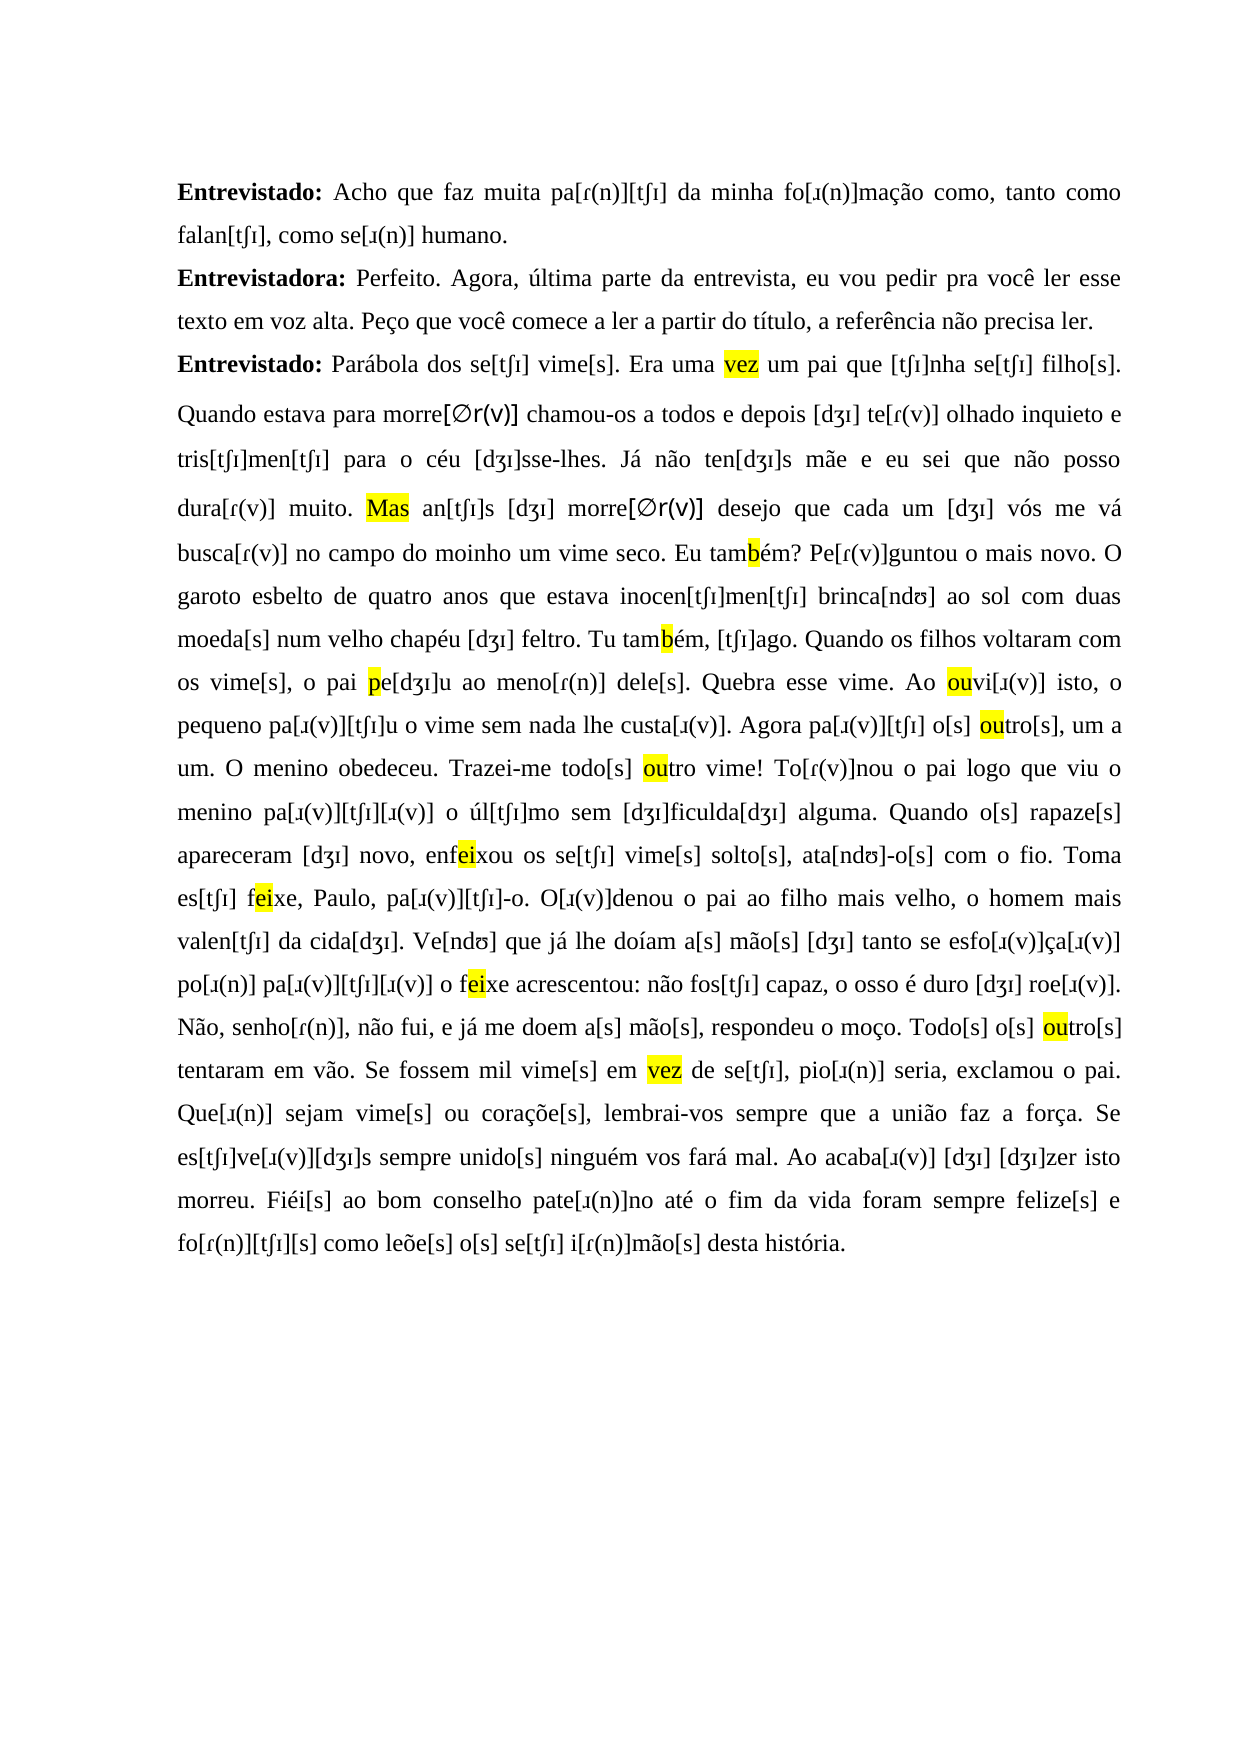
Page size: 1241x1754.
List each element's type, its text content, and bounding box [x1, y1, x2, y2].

text Entrevistado: Acho que faz muita pa[ɾ(n)][tʃɪ] da minha fo[ɹ(n)]mação como, tanto como falan[tʃɪ], como se[ɹ(n)] humano. [177, 177, 1122, 249]
text Entrevistado: Parábola dos se[tʃɪ] vime[s]. Era uma vez um pai que [tʃɪ]nha se[tʃɪ] filho[s]. Quando estava para morre[∅r(v)] chamou-os a todos e depois [dʒɪ] te[ɾ(v)] olhado inquieto e tris[tʃɪ]men[tʃɪ] para o céu [dʒɪ]sse-lhes. Já não ten[dʒɪ]s mãe e eu sei que não posso dura[ɾ(v)] muito. Mas an[tʃɪ]s [dʒɪ] morre[∅r(v)] desejo que cada um [dʒɪ] vós me vá busca[ɾ(v)] no campo do moinho um vime seco. Eu também? Pe[ɾ(v)]guntou o mais novo. O garoto esbelto de quatro anos que estava inocen[tʃɪ]men[tʃɪ] brinca[ndʊ] ao sol com duas moeda[s] num velho chapéu [dʒɪ] feltro. Tu também, [tʃɪ]ago. Quando os filhos voltaram com os vime[s], o pai pe[dʒɪ]u ao meno[ɾ(n)] dele[s]. Quebra esse vime. Ao ouvi[ɹ(v)] isto, o pequeno pa[ɹ(v)][tʃɪ]u o vime sem nada lhe custa[ɹ(v)]. Agora pa[ɹ(v)][tʃɪ] o[s] outro[s], um a um. O menino obedeceu. Trazei-me todo[s] outro vime! To[ɾ(v)]nou o pai logo que viu o menino pa[ɹ(v)][tʃɪ][ɹ(v)] o úl[tʃɪ]mo sem [dʒɪ]ficulda[dʒɪ] alguma. Quando o[s] rapaze[s] apareceram [dʒɪ] novo, enfeixou os se[tʃɪ] vime[s] solto[s], ata[ndʊ]-o[s] com o fio. Toma es[tʃɪ] feixe, Paulo, pa[ɹ(v)][tʃɪ]-o. O[ɹ(v)]denou o pai ao filho mais velho, o homem mais valen[tʃɪ] da cida[dʒɪ]. Ve[ndʊ] que já lhe doíam a[s] mão[s] [dʒɪ] tanto se esfo[ɹ(v)]ça[ɹ(v)] po[ɹ(n)] pa[ɹ(v)][tʃɪ][ɹ(v)] o feixe acrescentou: não fos[tʃɪ] capaz, o osso é duro [dʒɪ] roe[ɹ(v)]. Não, senho[ɾ(n)], não fui, e já me doem a[s] mão[s], respondeu o moço. Todo[s] o[s] outro[s] tentaram em vão. Se fossem mil vime[s] em vez de se[tʃɪ], pio[ɹ(n)] seria, exclamou o pai. Que[ɹ(n)] sejam vime[s] ou coraçõe[s], lembrai-vos sempre que a união faz a força. Se es[tʃɪ]ve[ɹ(v)][dʒɪ]s sempre unido[s] ninguém vos fará mal. Ao acaba[ɹ(v)] [dʒɪ] [dʒɪ]zer isto morreu. Fiéi[s] ao bom conselho pate[ɹ(n)]no até o fim da vida foram sempre felize[s] e fo[ɾ(n)][tʃɪ][s] como leõe[s] o[s] se[tʃɪ] i[ɾ(n)]mão[s] desta história. [177, 349, 1122, 1257]
text Entrevistadora: Perfeito. Agora, última parte da entrevista, eu vou pedir pra você ler esse texto em voz alta. Peço que você comece a ler a partir do título, a referência não precisa ler. [177, 263, 1122, 335]
